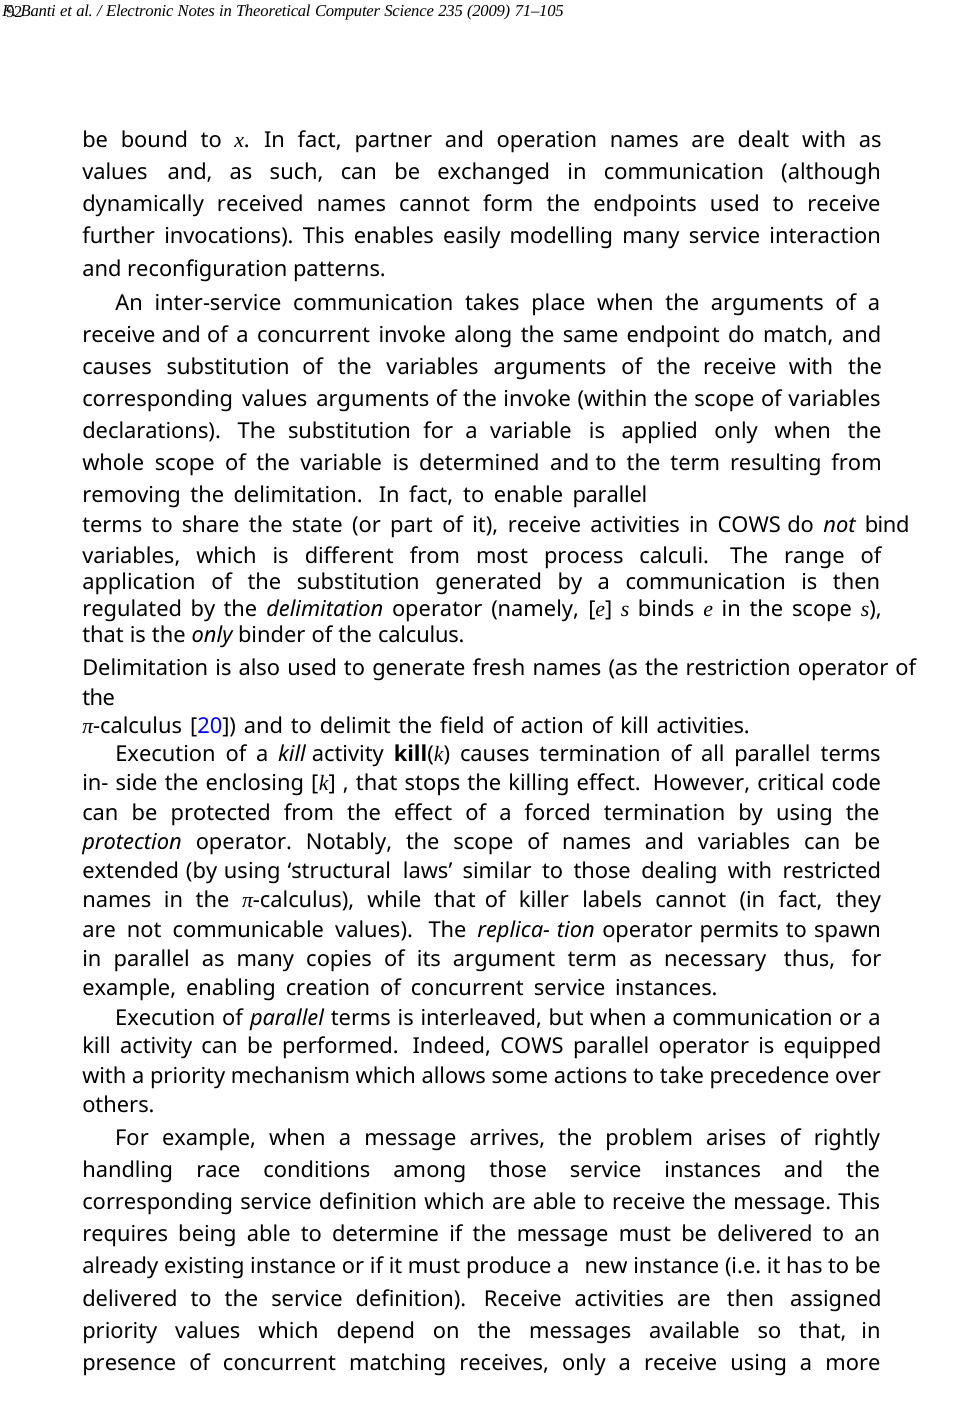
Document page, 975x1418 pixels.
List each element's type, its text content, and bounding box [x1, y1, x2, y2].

text terms to share the state (or part of it), receive activities in COWS do not bind [82, 512, 917, 538]
text π-calculus [20]) and to delimit the field of action of kill activities. [82, 713, 917, 738]
text Execution of a kill activity kill(k) causes termination of all parallel terms in- side the enclosing [k] , that stops the killing effect. However, critical code can be protected from the effect of a forced termination by using the protection operator. Notably, the scope of names and variables can be extended (by using ‘structural laws’ similar to those dealing with restricted names in the π-calculus), while that of killer labels cannot (in fact, they are not communicable values). The replica- tion operator permits to spawn in parallel as many copies of its argument term as necessary thus, for example, enabling creation of concurrent service instances. [82, 738, 881, 1002]
text be bound to x. In fact, partner and operation names are dealt with as values and, as such, can be exchanged in communication (although dynamically received names cannot form the endpoints used to receive further invocations). This enables easily modelling many service interaction and reconfiguration patterns. [82, 124, 882, 282]
text Delimitation is also used to generate fresh names (as the restriction operator of the [82, 652, 917, 711]
text variables, which is different from most process calculi. The range of application of the substitution generated by a communication is then regulated by the delimitation operator (namely, [e] s binds e in the scope s), that is the only binder of the calculus. [82, 542, 881, 649]
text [82, 1122, 881, 1376]
text An inter-service communication takes place when the arguments of a receive and of a concurrent invoke along the same endpoint do match, and causes substitution of the variables arguments of the receive with the corresponding values arguments of the invoke (within the scope of variables declarations). The substitution for a variable is applied only when the whole scope of the variable is determined and to the term resulting from removing the delimitation. In fact, to enable parallel [82, 287, 882, 509]
text Execution of parallel terms is interleaved, but when a communication or a kill activity can be performed. Indeed, COWS parallel operator is equipped with a priority mechanism which allows some actions to take precedence over others. [82, 1002, 881, 1119]
